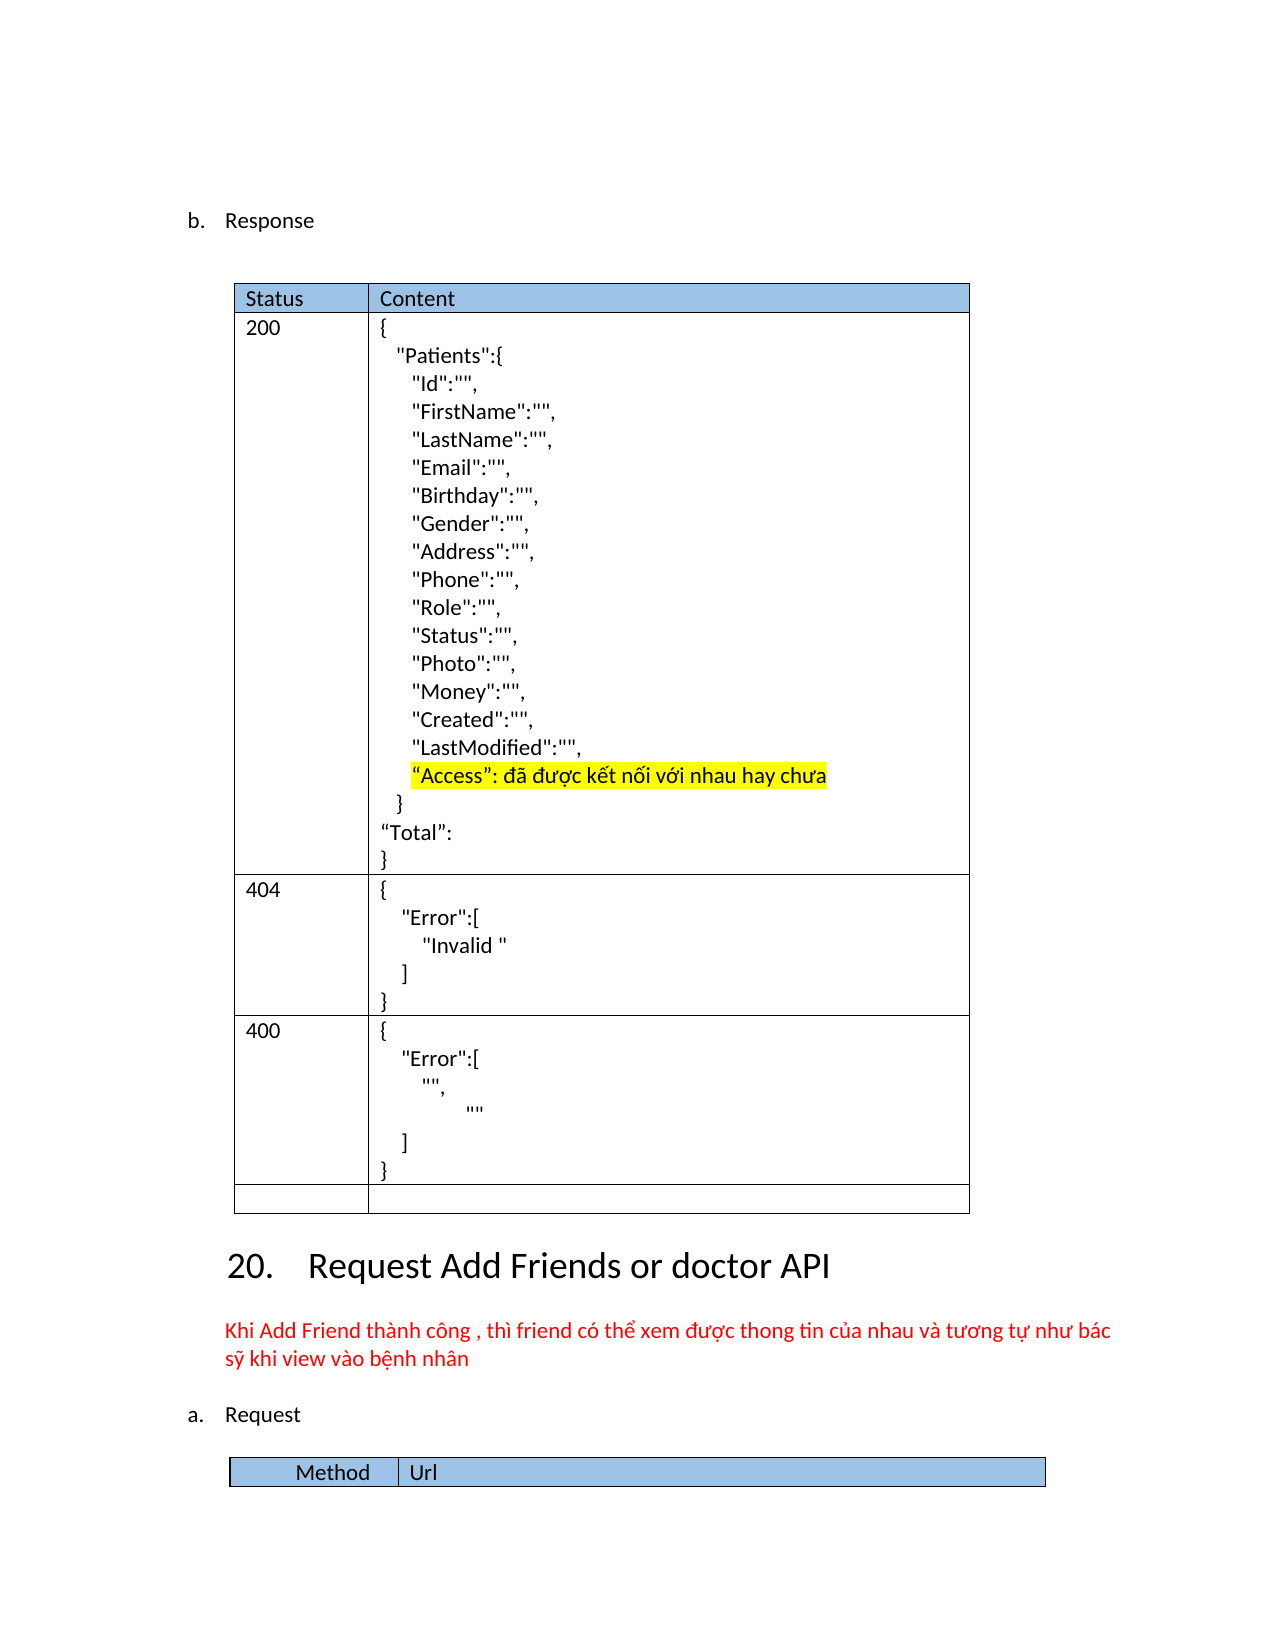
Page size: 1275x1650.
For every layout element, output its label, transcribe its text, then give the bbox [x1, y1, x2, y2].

table_header Url [399, 1458, 1045, 1486]
list Khi Add Friend thành công , thì friend có thể xem được thong tin của nhau và tương tự như bác sỹ khi view vào bệnh nhân [225, 1316, 1125, 1372]
table_cell 400 [235, 1016, 368, 1184]
table_cell [369, 1185, 969, 1213]
table_cell { "Error":[ "Invalid " ] } [369, 875, 969, 1015]
list Request [187, 1400, 1125, 1428]
list 20. Request Add Friends or doctor API [227, 1242, 1125, 1288]
table_header Status [235, 284, 368, 312]
table_cell 200 [235, 313, 368, 874]
table_cell { "Patients":{ "Id":"", "FirstName":"", "LastName":"", "Email":"", "Birthday":"", "Gender":"", "Address":"", "Phone":"", "Role":"", "Status":"", "Photo":"", "Money":"", "Created":"", "LastModified":"", “Access”: đã được kết nối với nhau hay chưa } “Total”: } [369, 313, 969, 874]
table_cell 404 [235, 875, 368, 1015]
table_cell [235, 1185, 368, 1213]
table_header Content [369, 284, 969, 312]
table_header Method [231, 1458, 398, 1486]
list Response [187, 206, 1125, 234]
table_cell { "Error":[ "", "" ] } [369, 1016, 969, 1184]
